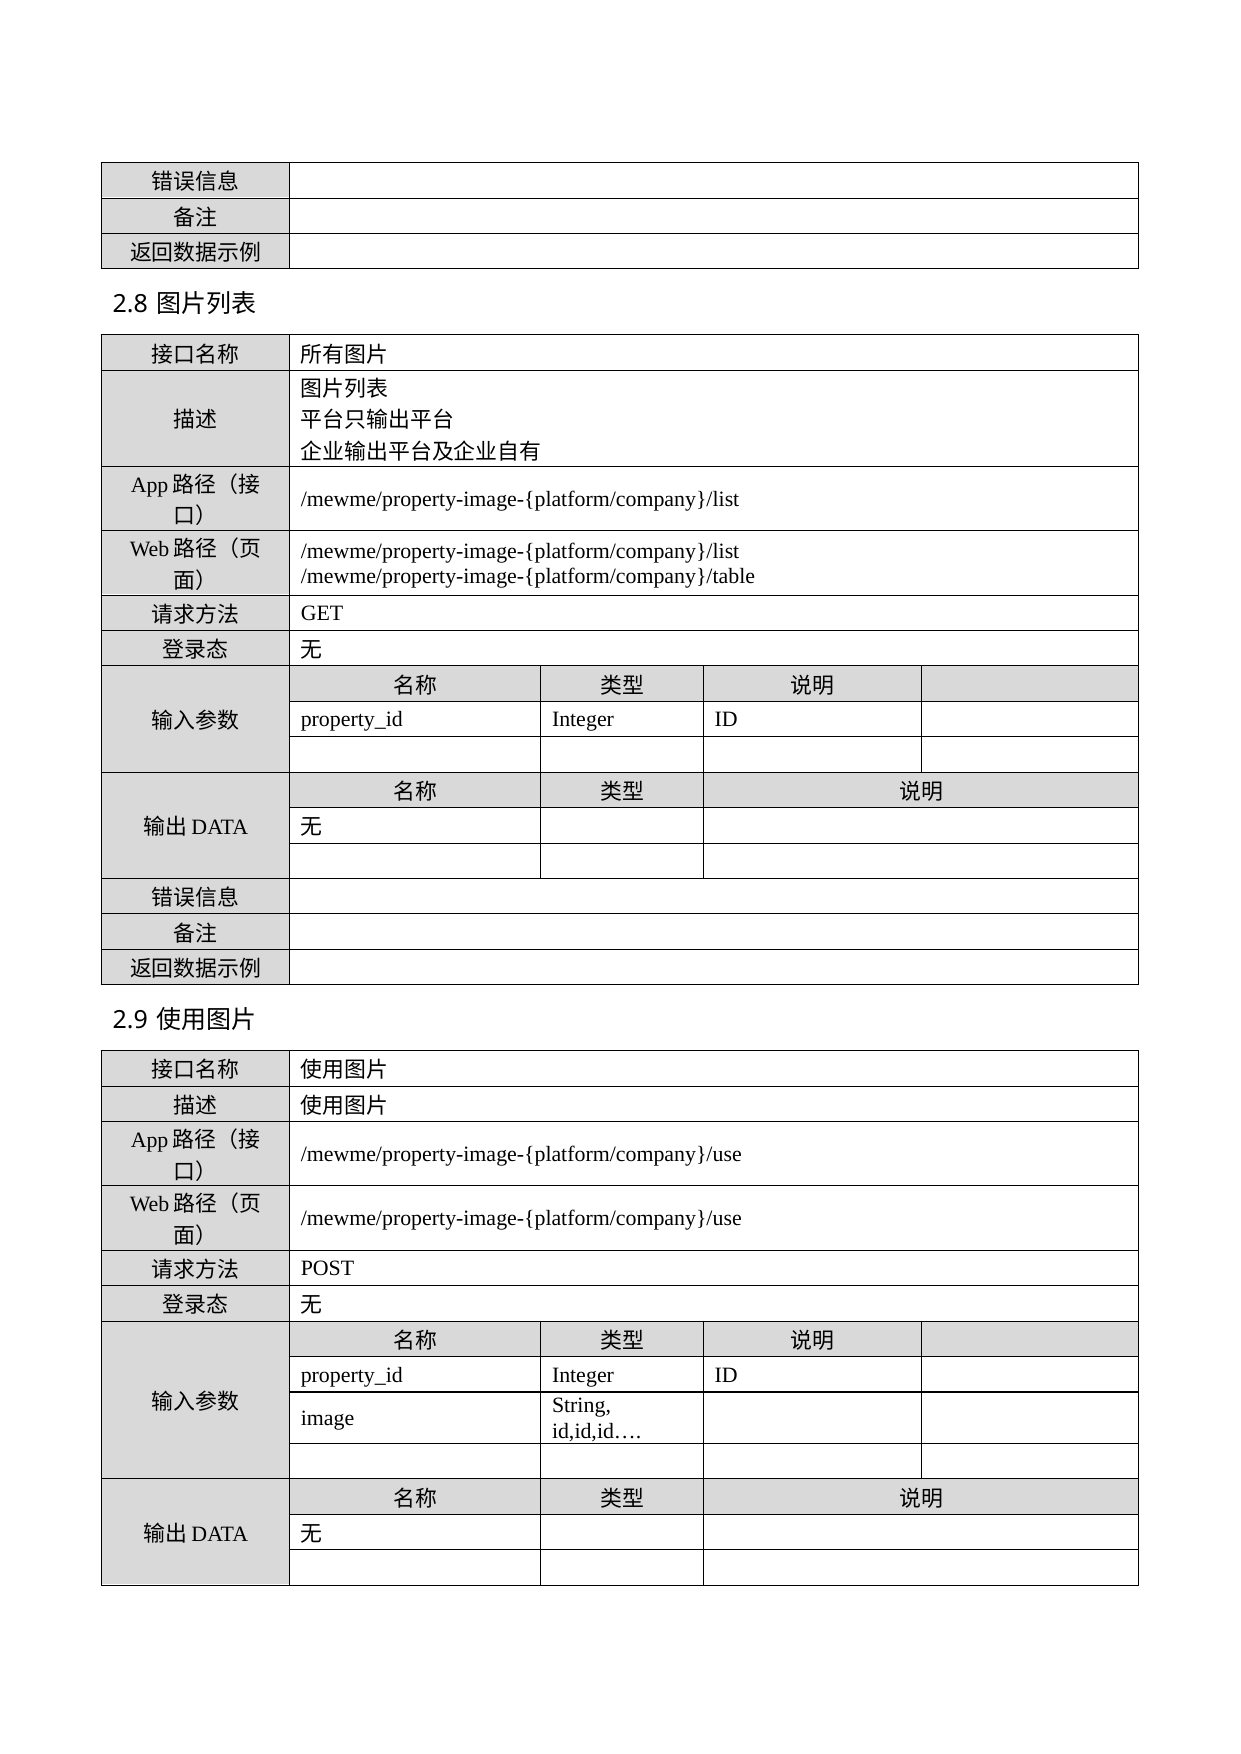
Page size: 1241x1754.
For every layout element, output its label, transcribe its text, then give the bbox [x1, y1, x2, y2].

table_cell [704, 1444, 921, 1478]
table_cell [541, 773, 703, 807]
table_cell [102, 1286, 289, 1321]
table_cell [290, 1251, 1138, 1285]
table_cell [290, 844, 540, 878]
subtitle 使用图片 [112, 985, 1128, 1050]
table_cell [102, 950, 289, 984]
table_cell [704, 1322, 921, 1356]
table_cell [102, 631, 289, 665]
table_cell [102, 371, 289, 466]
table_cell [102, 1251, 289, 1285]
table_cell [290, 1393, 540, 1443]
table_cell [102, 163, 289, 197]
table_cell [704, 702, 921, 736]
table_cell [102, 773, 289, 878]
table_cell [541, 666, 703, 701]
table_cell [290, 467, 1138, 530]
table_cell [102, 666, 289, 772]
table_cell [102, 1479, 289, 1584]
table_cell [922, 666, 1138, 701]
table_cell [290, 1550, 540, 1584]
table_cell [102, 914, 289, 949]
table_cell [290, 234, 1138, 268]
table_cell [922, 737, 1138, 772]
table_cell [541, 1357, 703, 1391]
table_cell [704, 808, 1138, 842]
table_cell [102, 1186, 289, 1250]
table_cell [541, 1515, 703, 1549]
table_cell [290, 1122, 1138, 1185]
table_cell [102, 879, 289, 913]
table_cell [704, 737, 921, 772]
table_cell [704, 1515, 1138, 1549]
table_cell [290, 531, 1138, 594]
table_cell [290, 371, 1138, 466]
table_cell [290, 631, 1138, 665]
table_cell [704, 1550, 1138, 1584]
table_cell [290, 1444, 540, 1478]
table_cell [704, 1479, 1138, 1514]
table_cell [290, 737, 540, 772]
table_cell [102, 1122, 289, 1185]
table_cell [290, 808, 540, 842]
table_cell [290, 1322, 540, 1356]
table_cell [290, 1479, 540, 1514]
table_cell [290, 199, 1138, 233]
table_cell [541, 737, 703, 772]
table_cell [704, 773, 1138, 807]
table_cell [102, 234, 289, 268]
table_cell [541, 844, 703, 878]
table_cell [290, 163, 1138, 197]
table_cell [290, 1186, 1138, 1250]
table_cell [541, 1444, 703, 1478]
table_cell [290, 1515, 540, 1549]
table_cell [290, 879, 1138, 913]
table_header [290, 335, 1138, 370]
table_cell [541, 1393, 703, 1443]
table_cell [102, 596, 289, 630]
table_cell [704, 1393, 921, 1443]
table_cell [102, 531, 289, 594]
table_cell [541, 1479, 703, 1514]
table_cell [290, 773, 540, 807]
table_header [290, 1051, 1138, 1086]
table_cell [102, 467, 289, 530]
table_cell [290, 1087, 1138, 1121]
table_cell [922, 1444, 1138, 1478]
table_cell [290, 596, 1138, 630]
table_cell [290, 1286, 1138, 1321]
subtitle 图片列表 [112, 269, 1128, 334]
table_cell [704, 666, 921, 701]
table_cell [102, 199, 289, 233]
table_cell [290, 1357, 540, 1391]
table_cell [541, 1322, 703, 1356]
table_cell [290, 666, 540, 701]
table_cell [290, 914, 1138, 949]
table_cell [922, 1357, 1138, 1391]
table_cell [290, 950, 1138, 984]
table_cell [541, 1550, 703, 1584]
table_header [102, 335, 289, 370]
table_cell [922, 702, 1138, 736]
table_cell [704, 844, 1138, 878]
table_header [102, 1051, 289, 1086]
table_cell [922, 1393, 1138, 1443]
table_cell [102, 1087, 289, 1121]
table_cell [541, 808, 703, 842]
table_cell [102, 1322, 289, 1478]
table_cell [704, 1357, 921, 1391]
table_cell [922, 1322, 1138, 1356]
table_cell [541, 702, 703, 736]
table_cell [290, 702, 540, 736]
